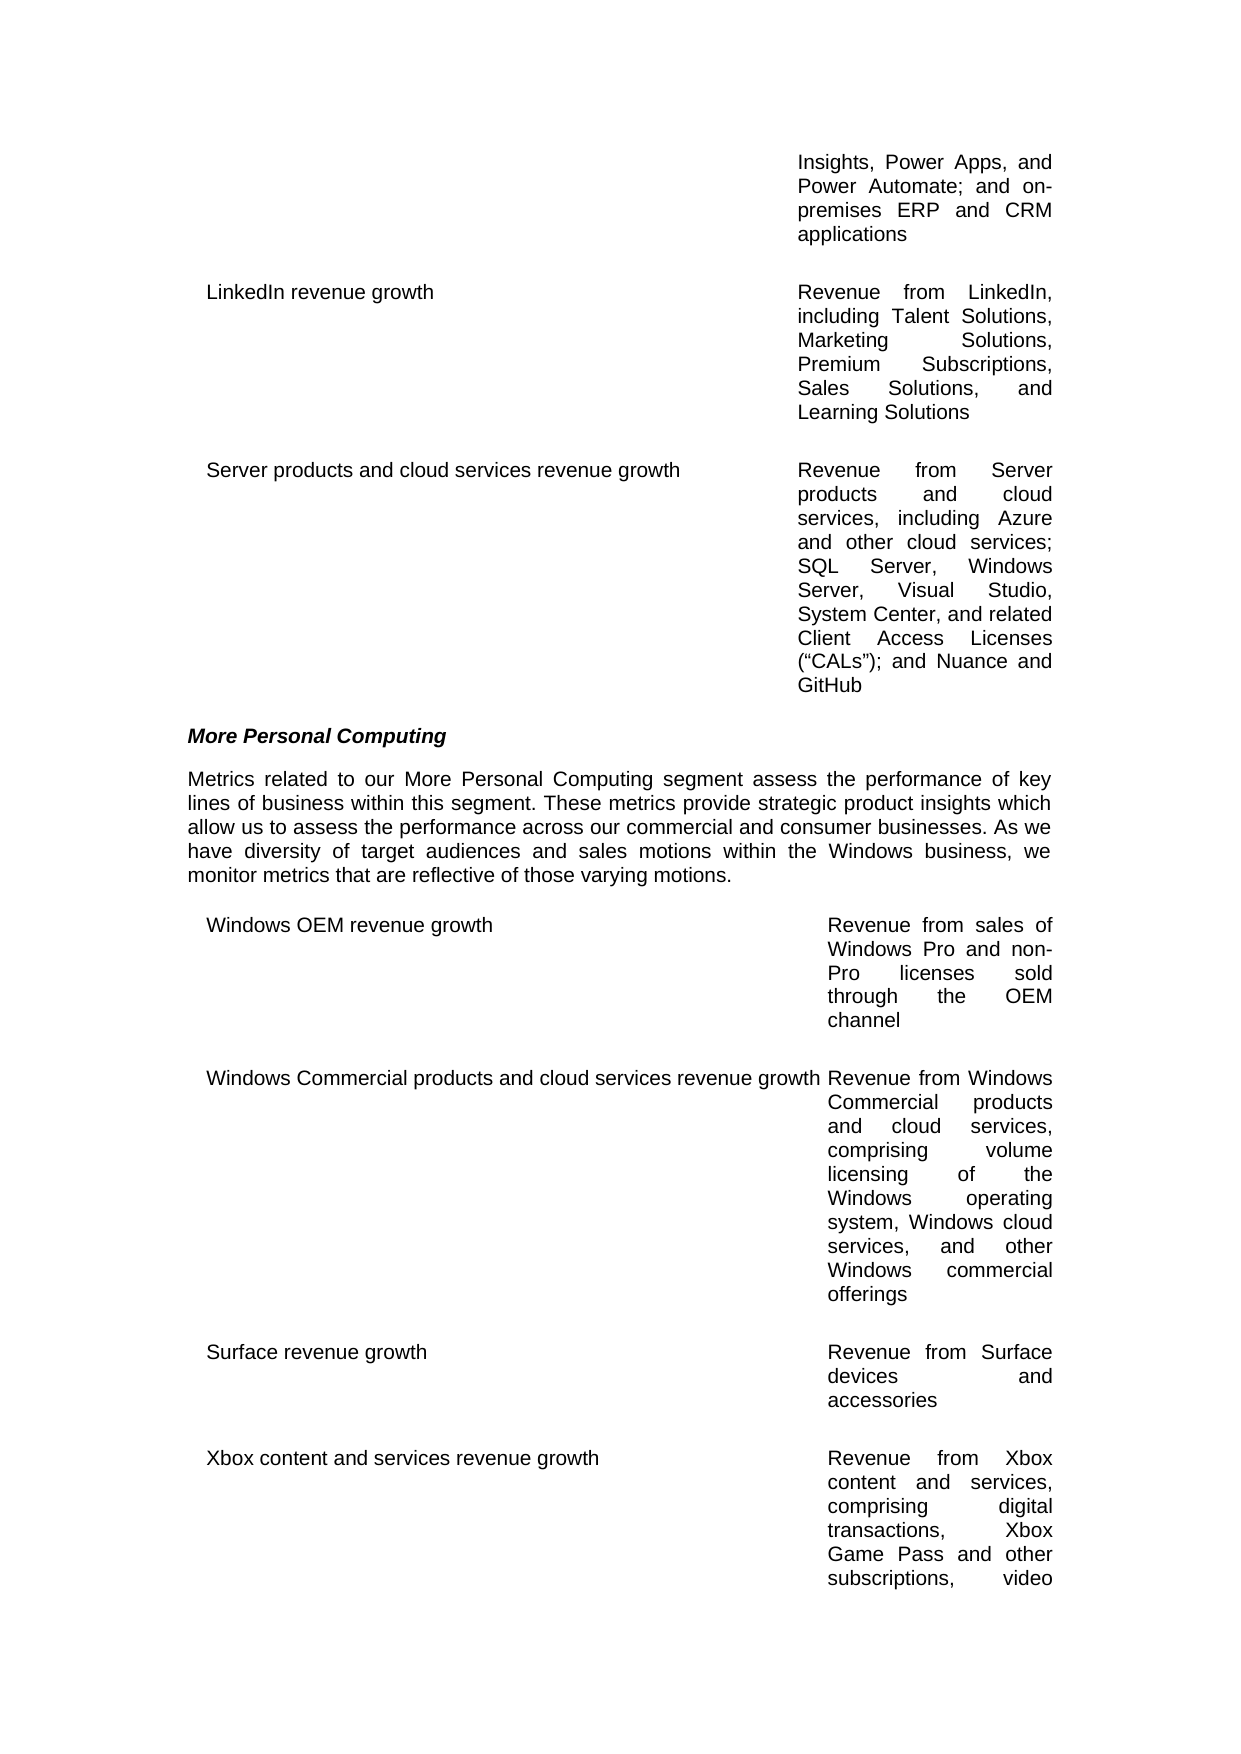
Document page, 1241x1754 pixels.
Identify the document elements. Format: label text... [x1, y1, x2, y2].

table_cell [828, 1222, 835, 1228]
text Metrics related to our More Personal Computing segment assess the performance of key lines of business within this segment. These metrics provide strategic product insights which allow us to assess the performance across our commercial and consumer businesses. As we have diversity of target audiences and sales motions within the Windows business, we monitor metrics that are reflective of those varying motions. [187, 767, 1053, 887]
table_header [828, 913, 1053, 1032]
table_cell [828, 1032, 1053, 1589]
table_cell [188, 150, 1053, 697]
text More Personal Computing [187, 724, 1053, 748]
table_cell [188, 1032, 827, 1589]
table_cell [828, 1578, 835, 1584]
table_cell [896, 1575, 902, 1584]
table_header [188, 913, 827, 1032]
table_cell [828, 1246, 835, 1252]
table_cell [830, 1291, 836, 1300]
